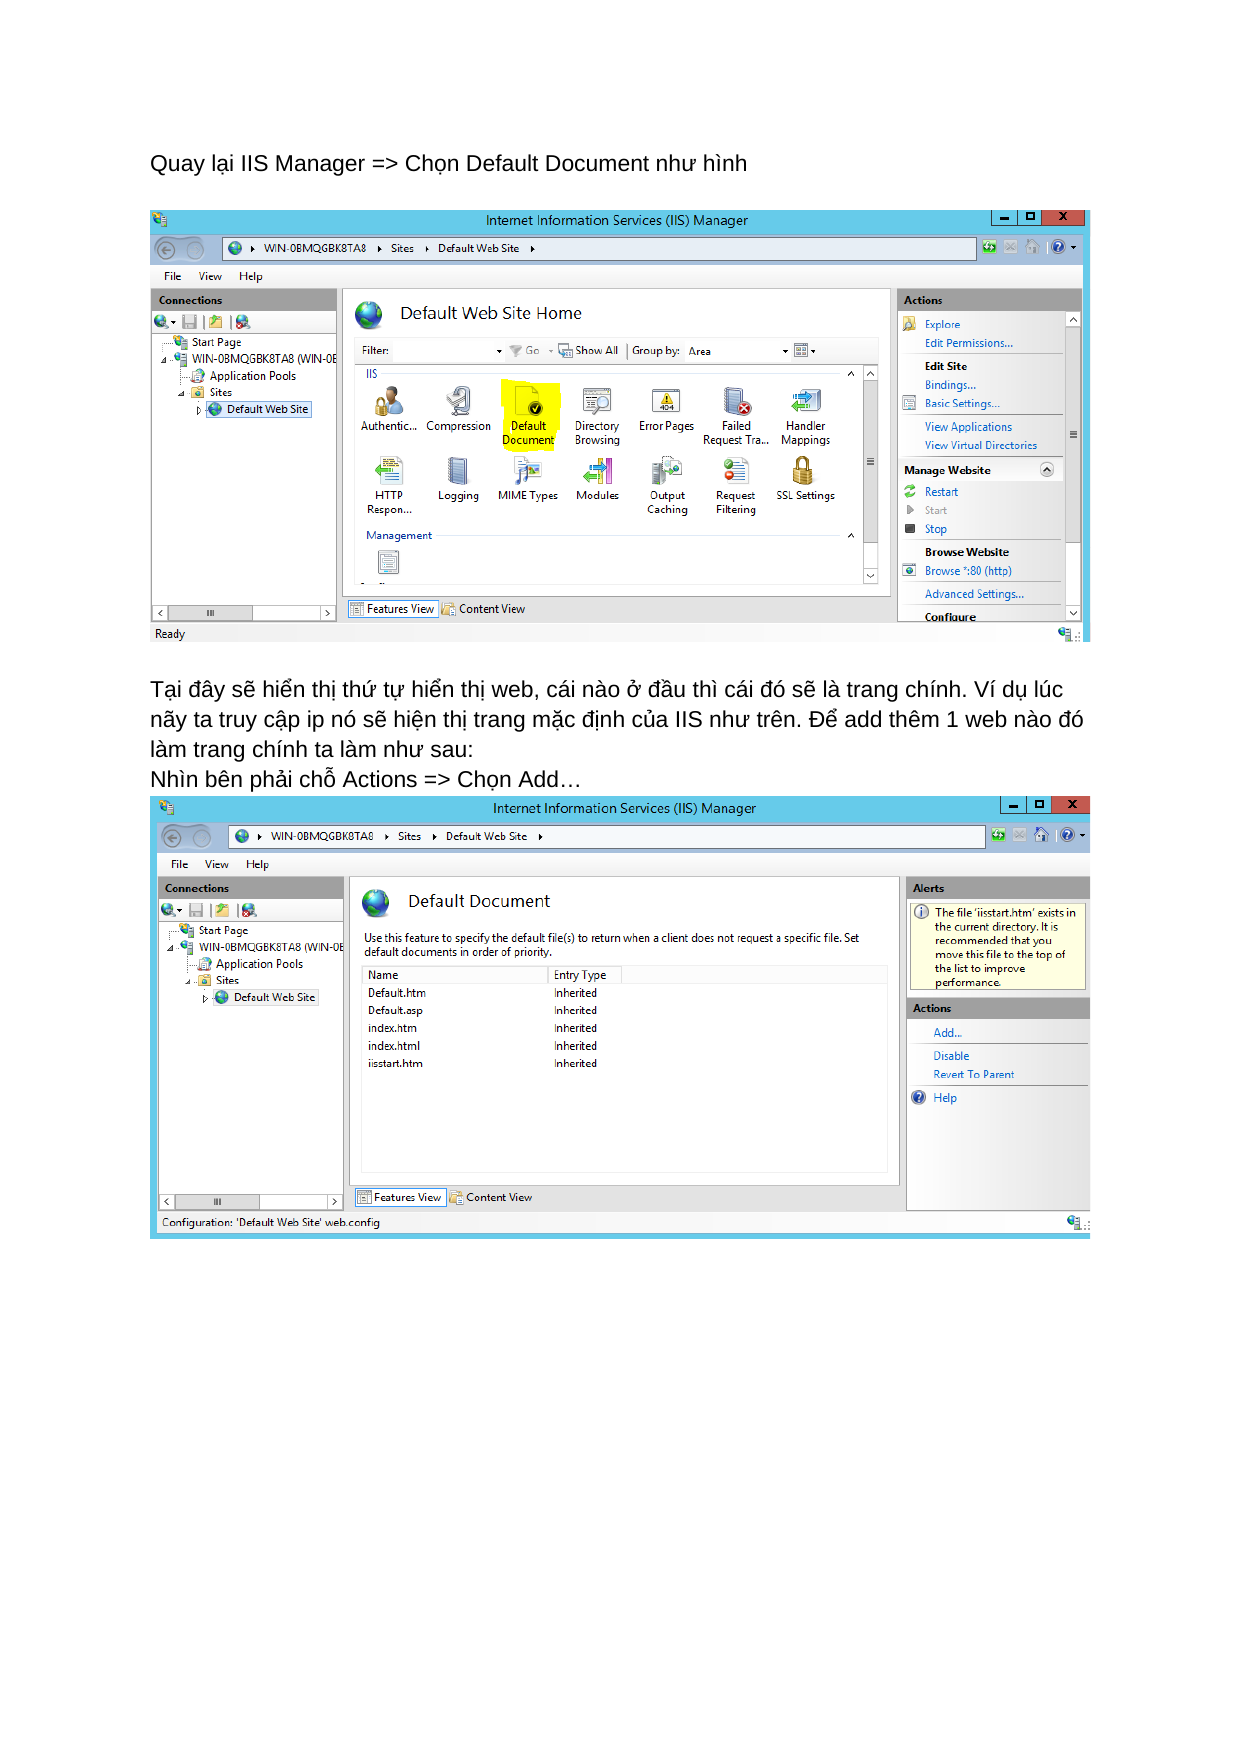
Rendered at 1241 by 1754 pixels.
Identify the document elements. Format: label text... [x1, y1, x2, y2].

picture [150, 210, 1091, 642]
picture [150, 796, 1091, 1239]
text Quay lại IIS Manager => Chọn Default Document như hình [150, 150, 1090, 176]
text Nhìn bên phải chỗ Actions => Chọn Add… [150, 766, 1090, 793]
text Tại đây sẽ hiển thị thứ tự hiển thị web, cái nào ở đầu thì cái đó sẽ là trang chính. Ví dụ lúc nãy ta truy cập ip nó sẽ hiện thị trang mặc định của IIS như trên. Để add thêm 1 web nào đó làm trang chính ta làm như sau: [150, 676, 1090, 762]
